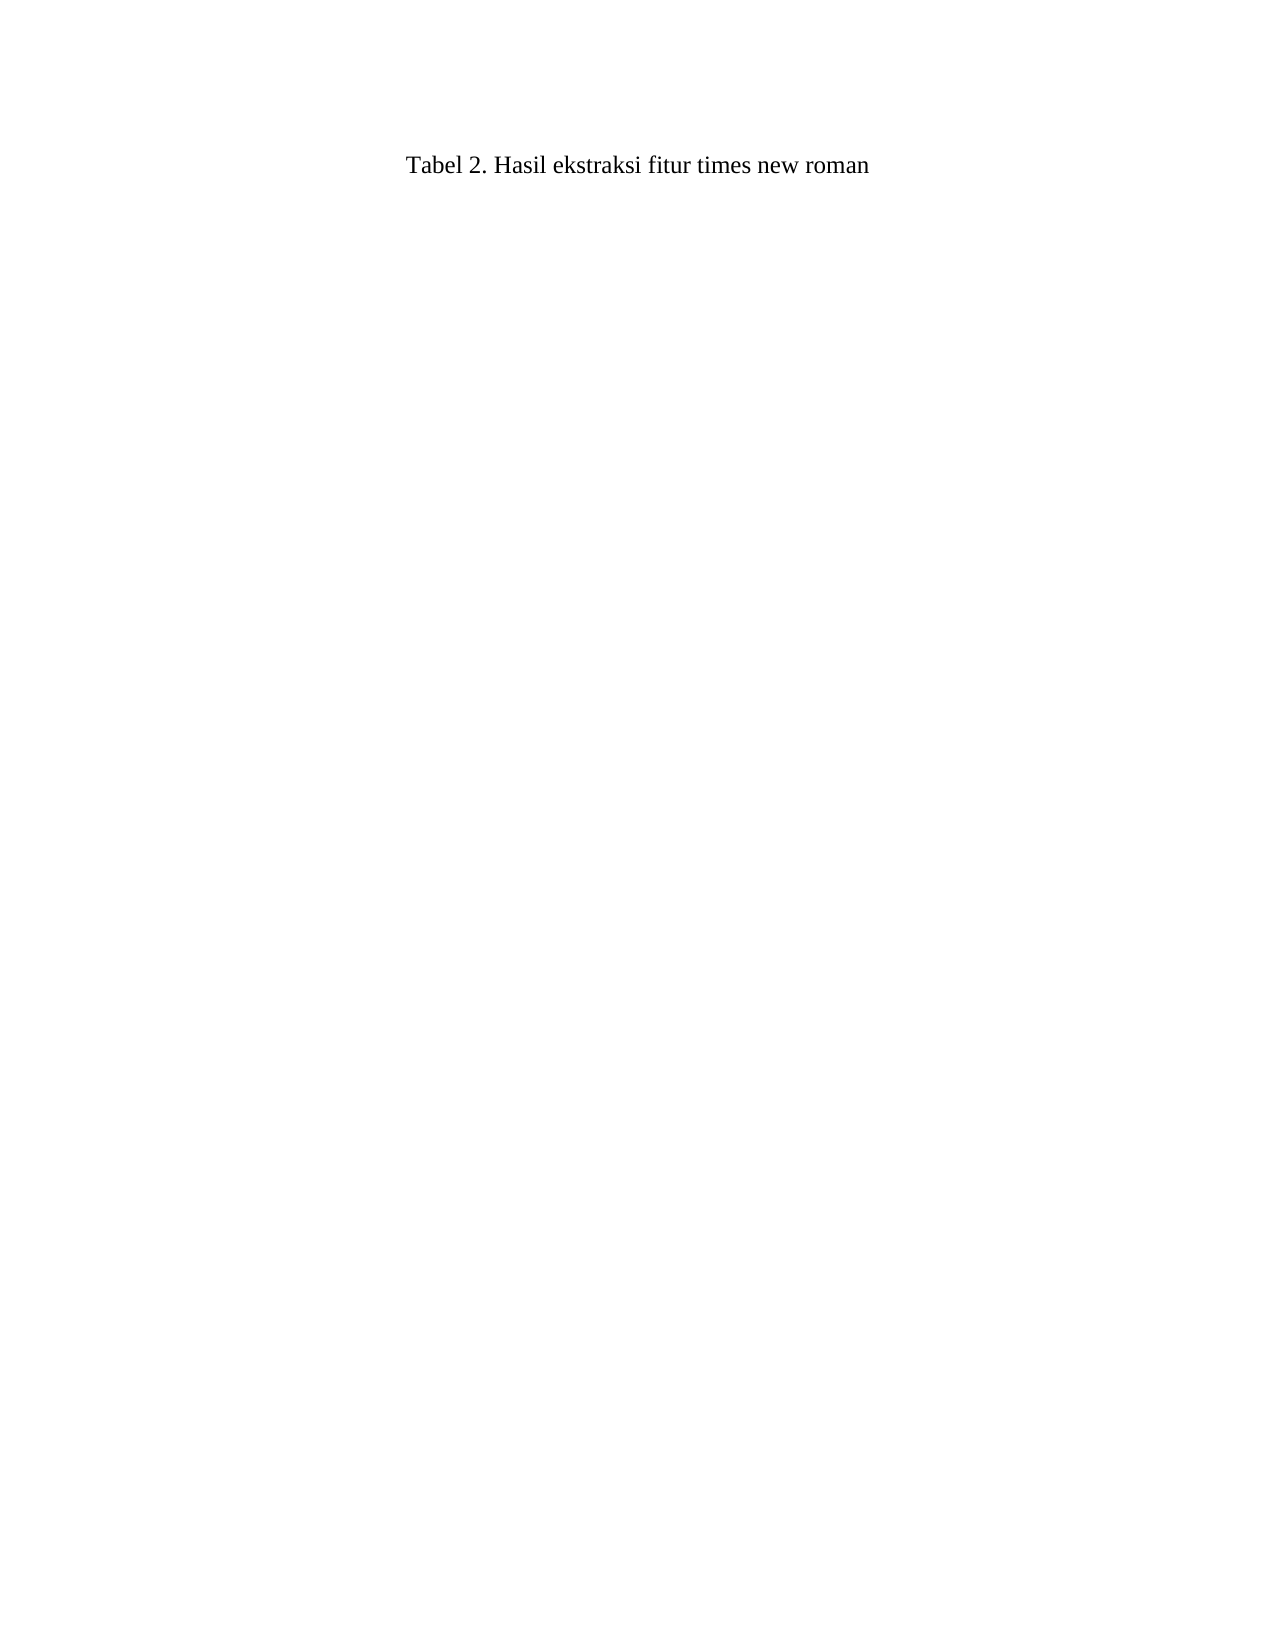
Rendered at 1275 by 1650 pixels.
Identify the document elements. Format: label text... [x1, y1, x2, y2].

text Tabel 2. Hasil ekstraksi fitur times new roman [150, 150, 1125, 179]
